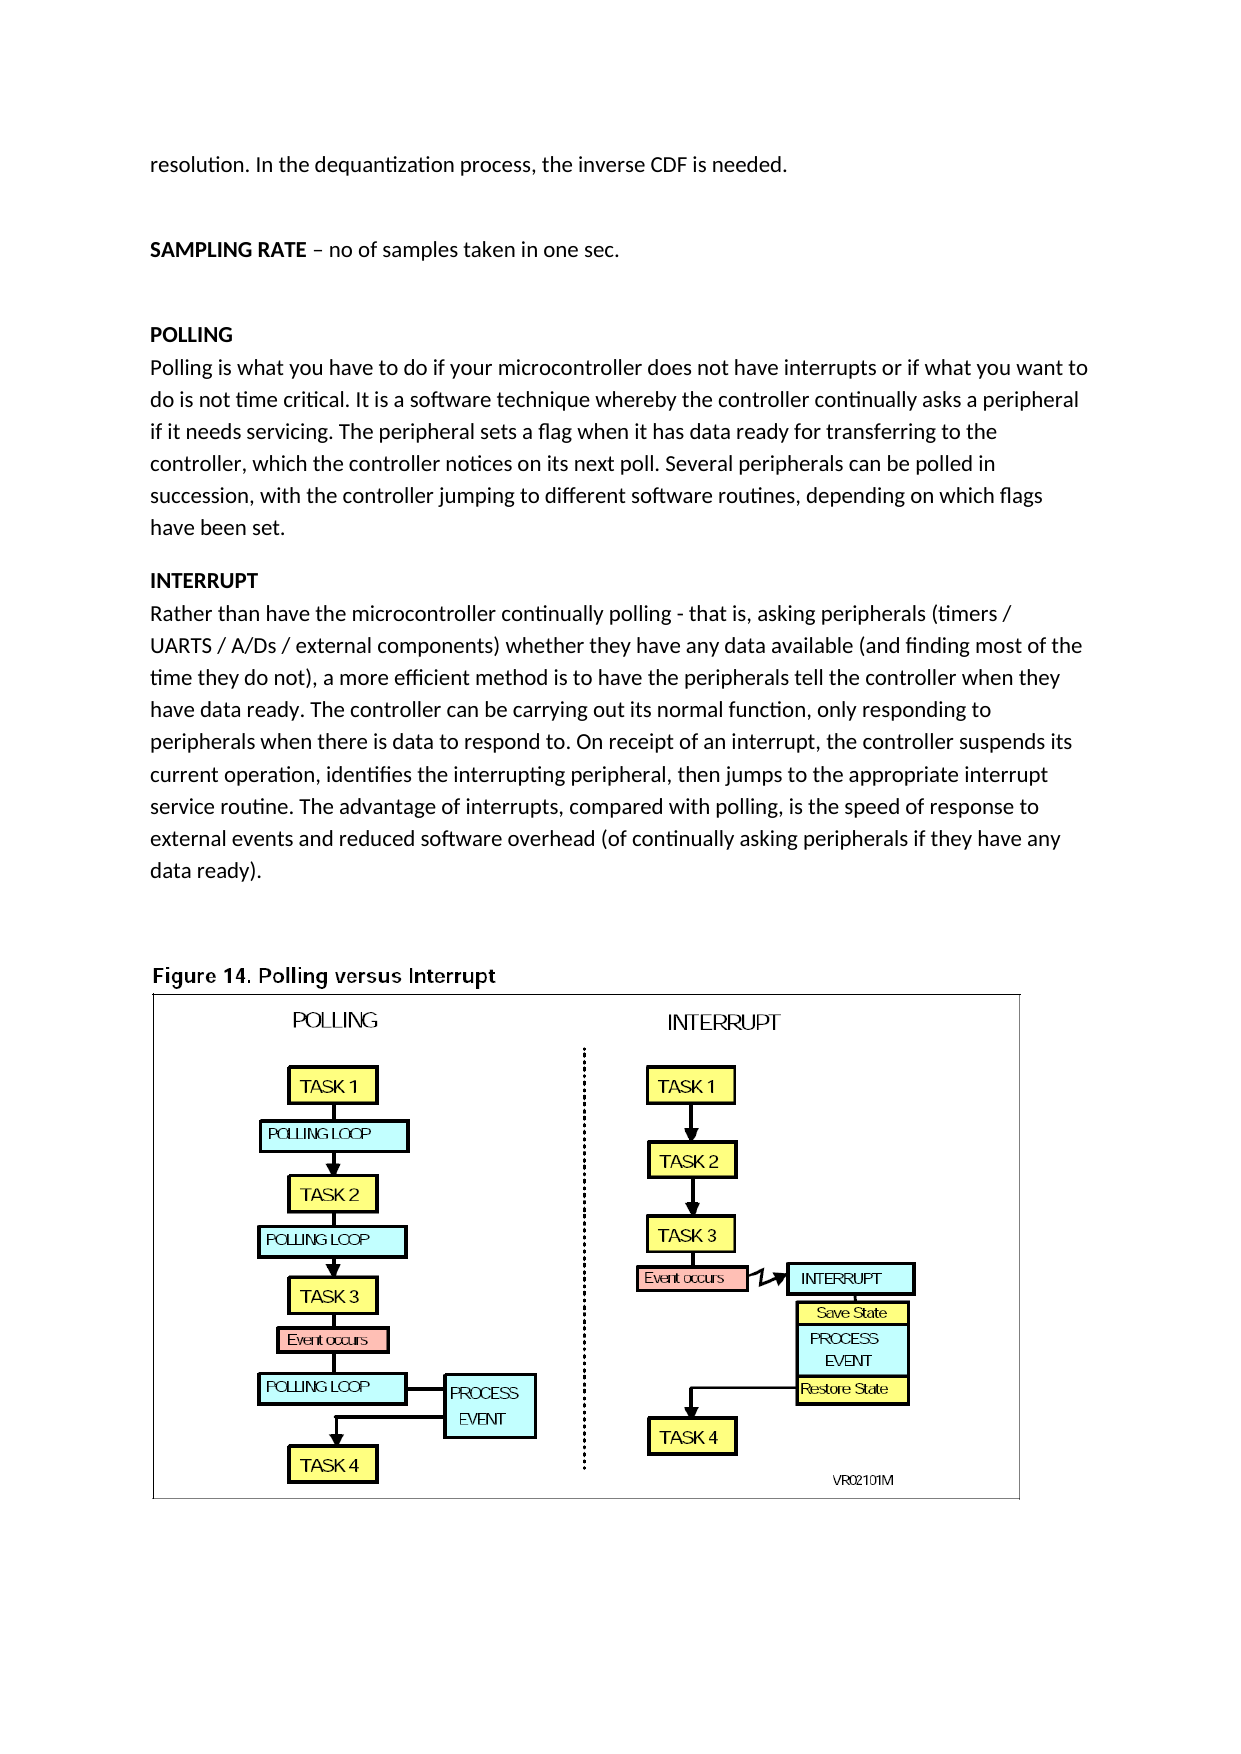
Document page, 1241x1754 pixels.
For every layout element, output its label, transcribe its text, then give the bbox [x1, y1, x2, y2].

text SAMPLING RATE – no of samples taken in one sec. [150, 235, 1090, 263]
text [150, 150, 1090, 210]
text INTERRUPT Rather than have the microcontroller continually polling - that is, asking peripherals (timers / UARTS / A/Ds / external components) whether they have any data available (and finding most of the time they do not), a more efficient method is to have the peripherals tell the controller when they have data ready. The controller can be carrying out its normal function, only responding to peripherals when there is data to respond to. On receipt of an interrupt, the controller suspends its current operation, identifies the interrupting peripheral, then jumps to the appropriate interrupt service routine. The advantage of interrupts, compared with polling, is the speed of response to external events and reduced software overhead (of continually asking peripherals if they have any data ready). [150, 567, 1090, 884]
text POLLING Polling is what you have to do if your microcontroller does not have interrupts or if what you want to do is not time critical. It is a software technique whereby the controller continually asks a peripheral if it needs servicing. The peripheral sets a flag when it has data ready for transferring to the controller, which the controller notices on its next poll. Several peripherals can be polled in succession, with the controller jumping to different software routines, depending on which flags have been set. [150, 288, 1090, 542]
